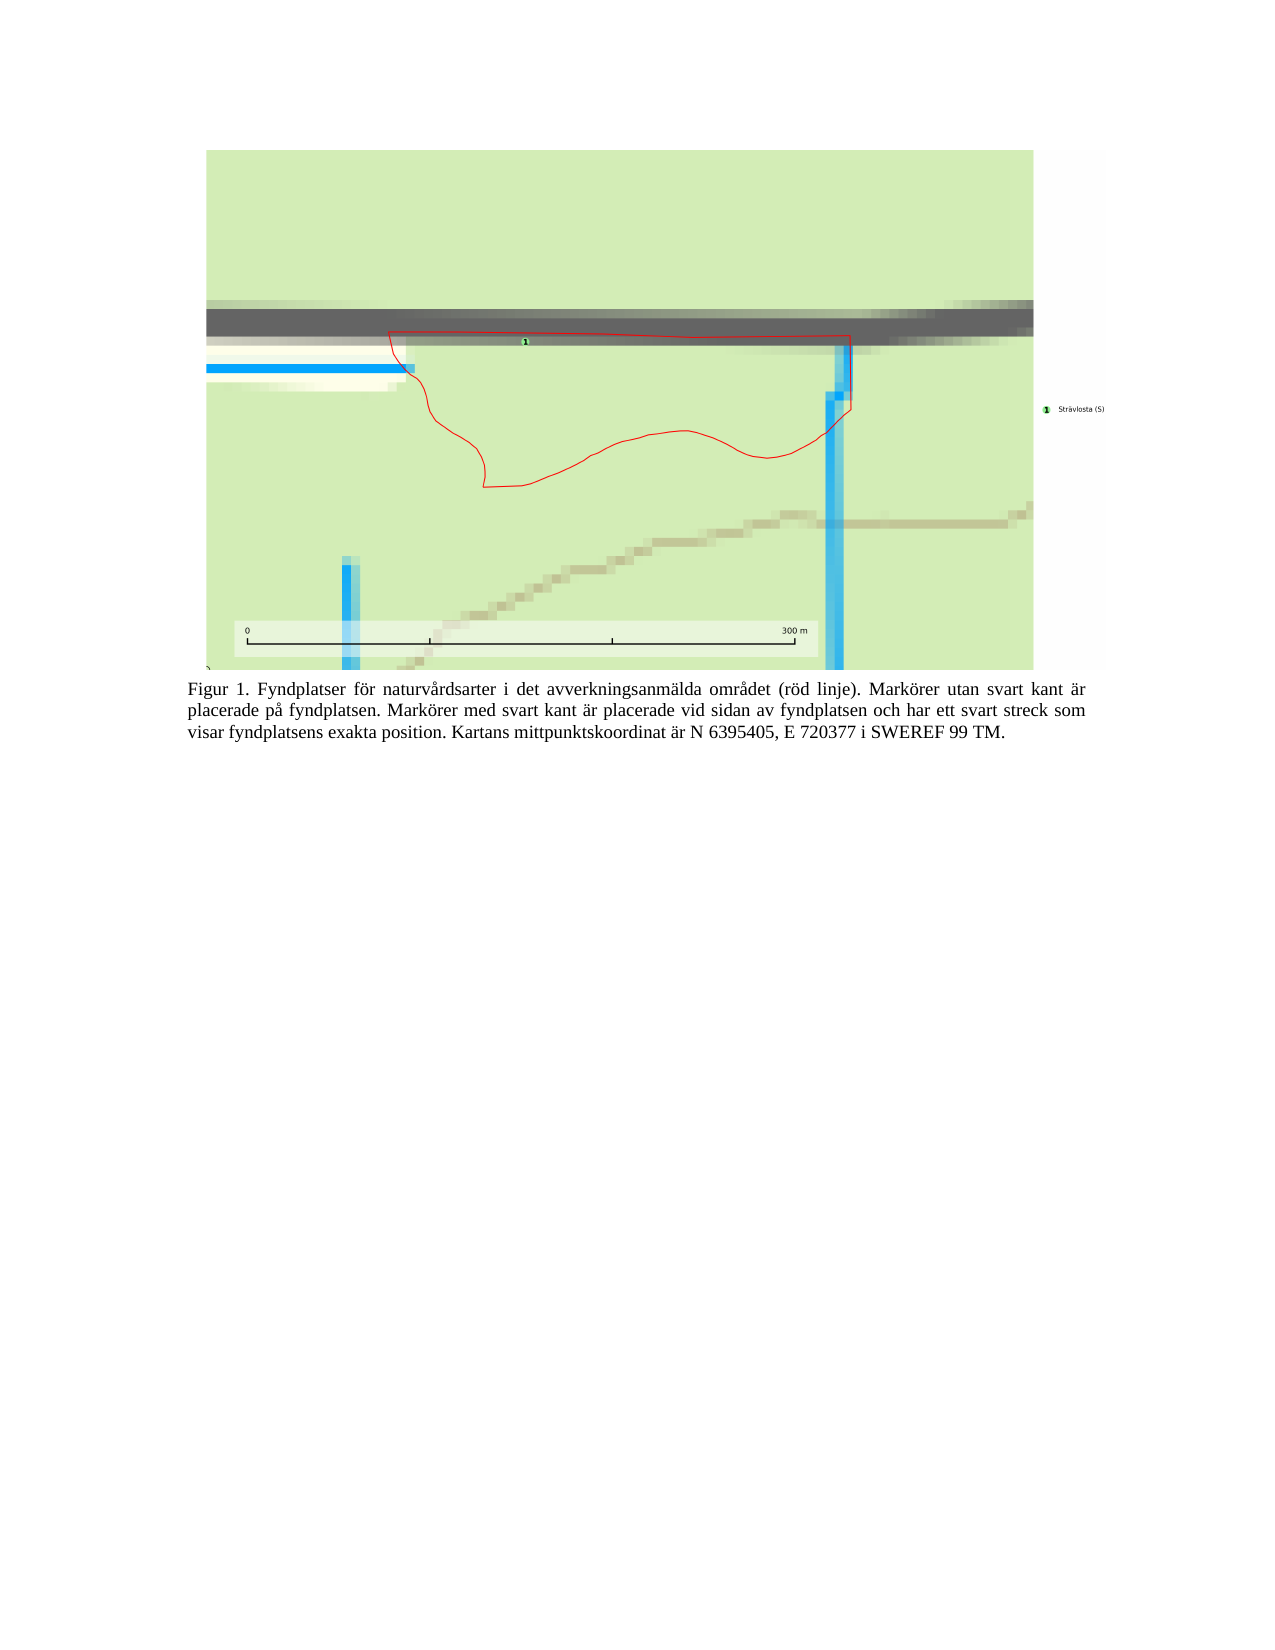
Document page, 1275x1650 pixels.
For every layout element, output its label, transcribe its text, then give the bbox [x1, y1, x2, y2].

text Figur 1. Fyndplatser för naturvårdsarter i det avverkningsanmälda området (röd linje). Markörer utan svart kant är placerade på fyndplatsen. Markörer med svart kant är placerade vid sidan av fyndplatsen och har ett svart streck som visar fyndplatsens exakta position. Kartans mittpunktskoordinat är N 6395405, E 720377 i SWEREF 99 TM. [187, 677, 1087, 742]
picture [206, 150, 1107, 670]
